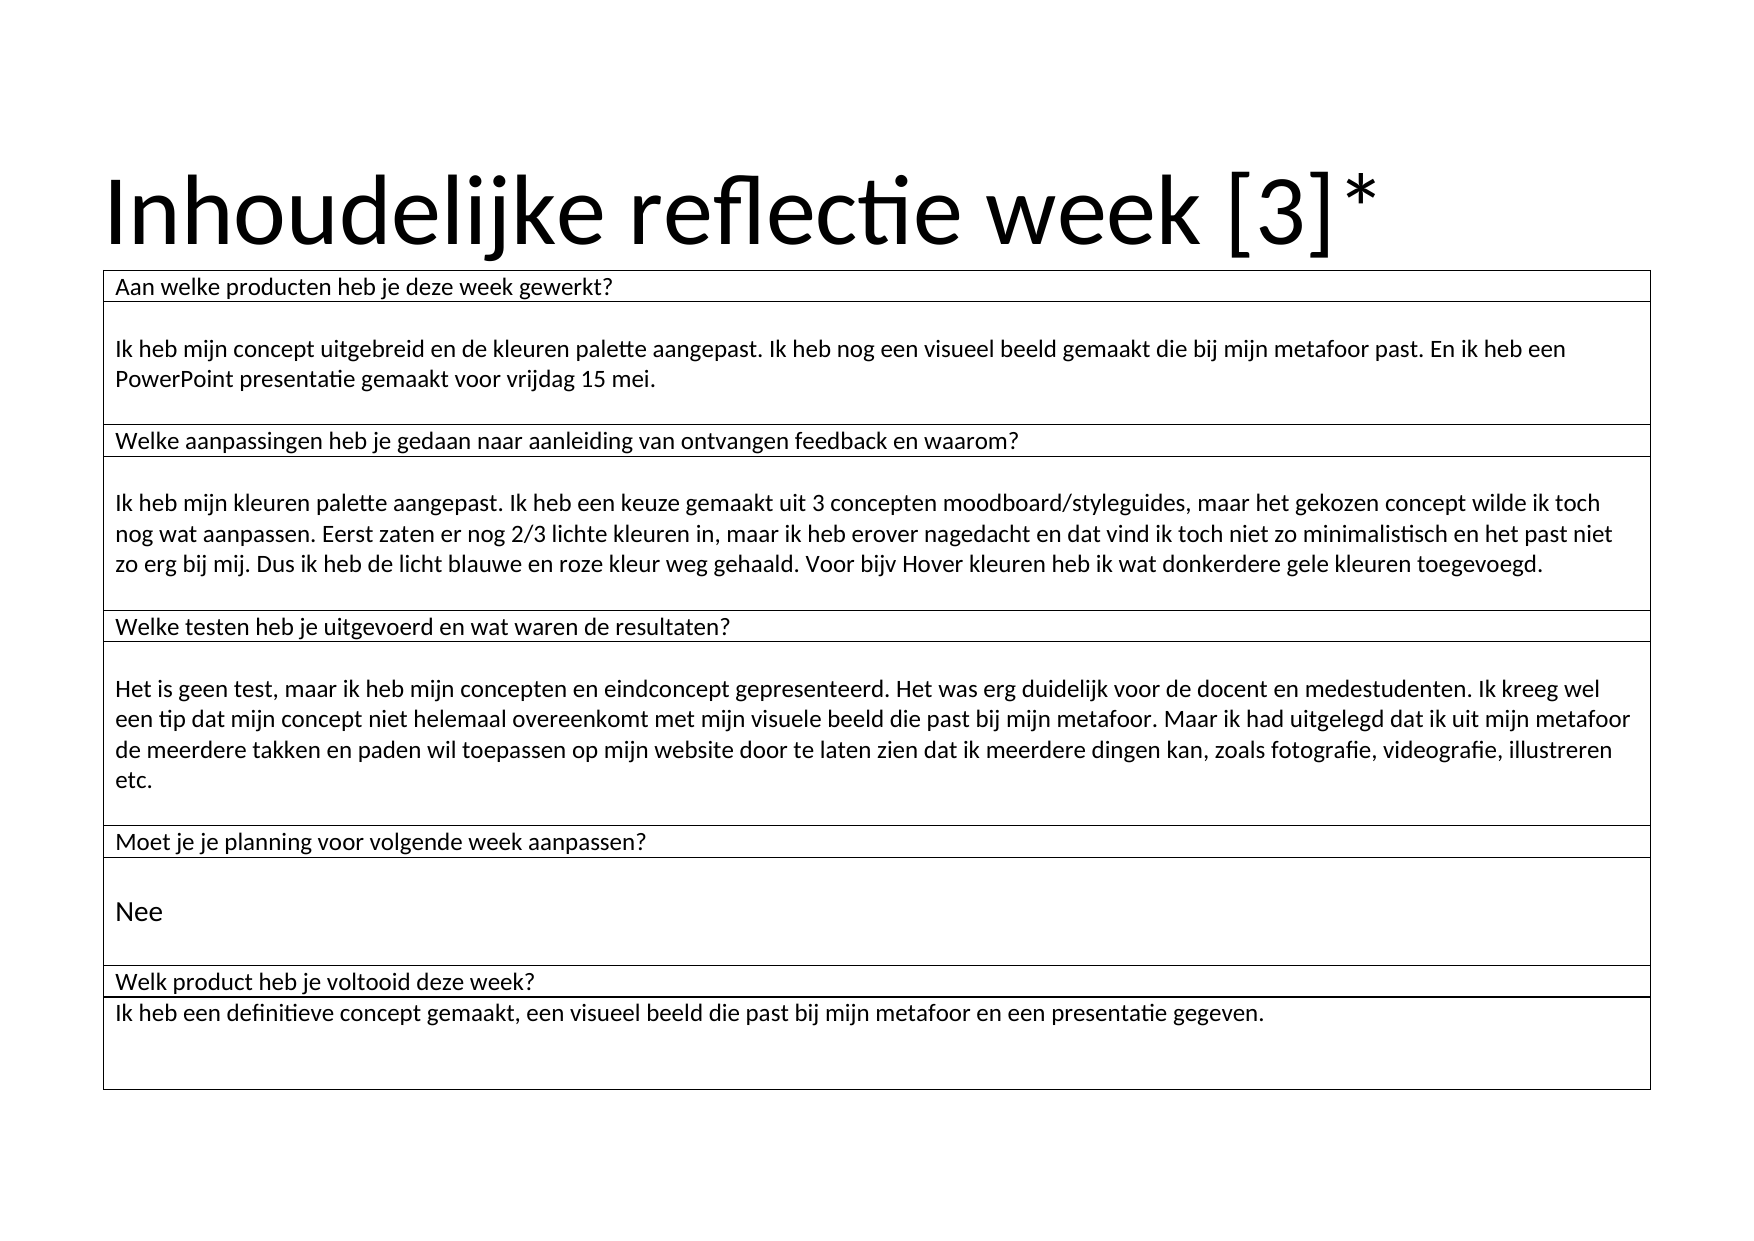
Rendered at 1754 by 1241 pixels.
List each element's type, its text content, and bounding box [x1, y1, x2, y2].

table_cell Welk product heb je voltooid deze week? [104, 966, 1650, 996]
table_header Aan welke producten heb je deze week gewerkt? [104, 271, 1650, 301]
table_cell Nee [104, 858, 1650, 965]
table_cell Ik heb mijn concept uitgebreid en de kleuren palette aangepast. Ik heb nog een visueel beeld gemaakt die bij mijn metafoor past. En ik heb een PowerPoint presentatie gemaakt voor vrijdag 15 mei. [104, 302, 1650, 424]
table_cell Het is geen test, maar ik heb mijn concepten en eindconcept gepresenteerd. Het was erg duidelijk voor de docent en medestudenten. Ik kreeg wel een tip dat mijn concept niet helemaal overeenkomt met mijn visuele beeld die past bij mijn metafoor. Maar ik had uitgelegd dat ik uit mijn metafoor de meerdere takken en paden wil toepassen op mijn website door te laten zien dat ik meerdere dingen kan, zoals fotografie, videografie, illustreren etc. [104, 642, 1650, 825]
table_cell Welke testen heb je uitgevoerd en wat waren de resultaten? [104, 611, 1650, 641]
text Inhoudelijke reflectie week [3]* [103, 148, 1651, 270]
table_cell Ik heb een definitieve concept gemaakt, een visueel beeld die past bij mijn metafoor en een presentatie gegeven. [104, 998, 1650, 1089]
table_cell Moet je je planning voor volgende week aanpassen? [104, 826, 1650, 857]
table_cell Welke aanpassingen heb je gedaan naar aanleiding van ontvangen feedback en waarom? [104, 425, 1650, 456]
table_cell Ik heb mijn kleuren palette aangepast. Ik heb een keuze gemaakt uit 3 concepten moodboard/styleguides, maar het gekozen concept wilde ik toch nog wat aanpassen. Eerst zaten er nog 2/3 lichte kleuren in, maar ik heb erover nagedacht en dat vind ik toch niet zo minimalistisch en het past niet zo erg bij mij. Dus ik heb de licht blauwe en roze kleur weg gehaald. Voor bijv Hover kleuren heb ik wat donkerdere gele kleuren toegevoegd. [104, 457, 1650, 609]
